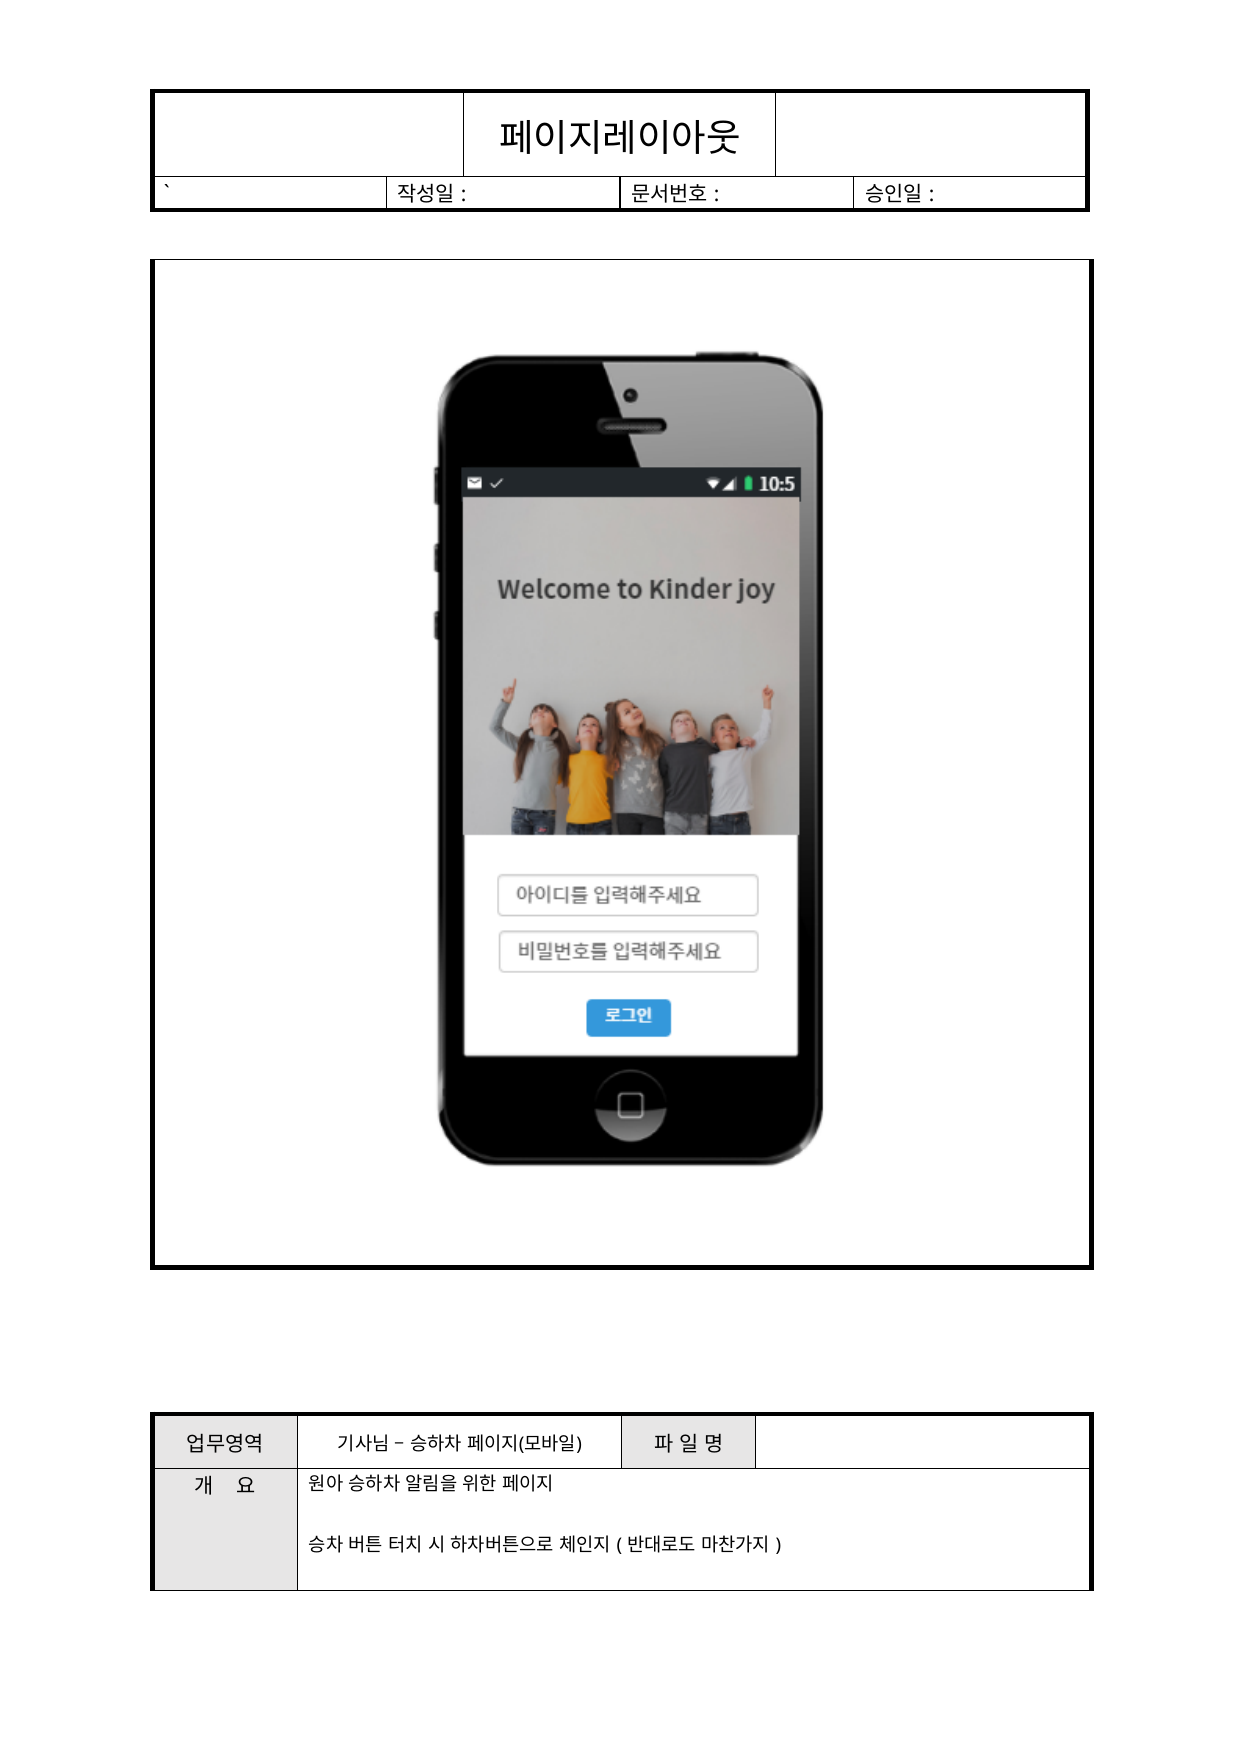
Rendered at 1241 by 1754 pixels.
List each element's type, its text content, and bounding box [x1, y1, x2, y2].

table_header 기사님 – 승하차 페이지(모바일) [298, 1416, 621, 1468]
table_cell 개 요 [155, 1469, 297, 1590]
table_header [756, 1416, 1089, 1468]
table_header 파 일 명 [622, 1416, 755, 1468]
table_cell [155, 260, 1089, 1265]
table_header 업무영역 [155, 1416, 297, 1468]
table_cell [298, 1469, 1089, 1590]
picture [388, 344, 856, 1181]
